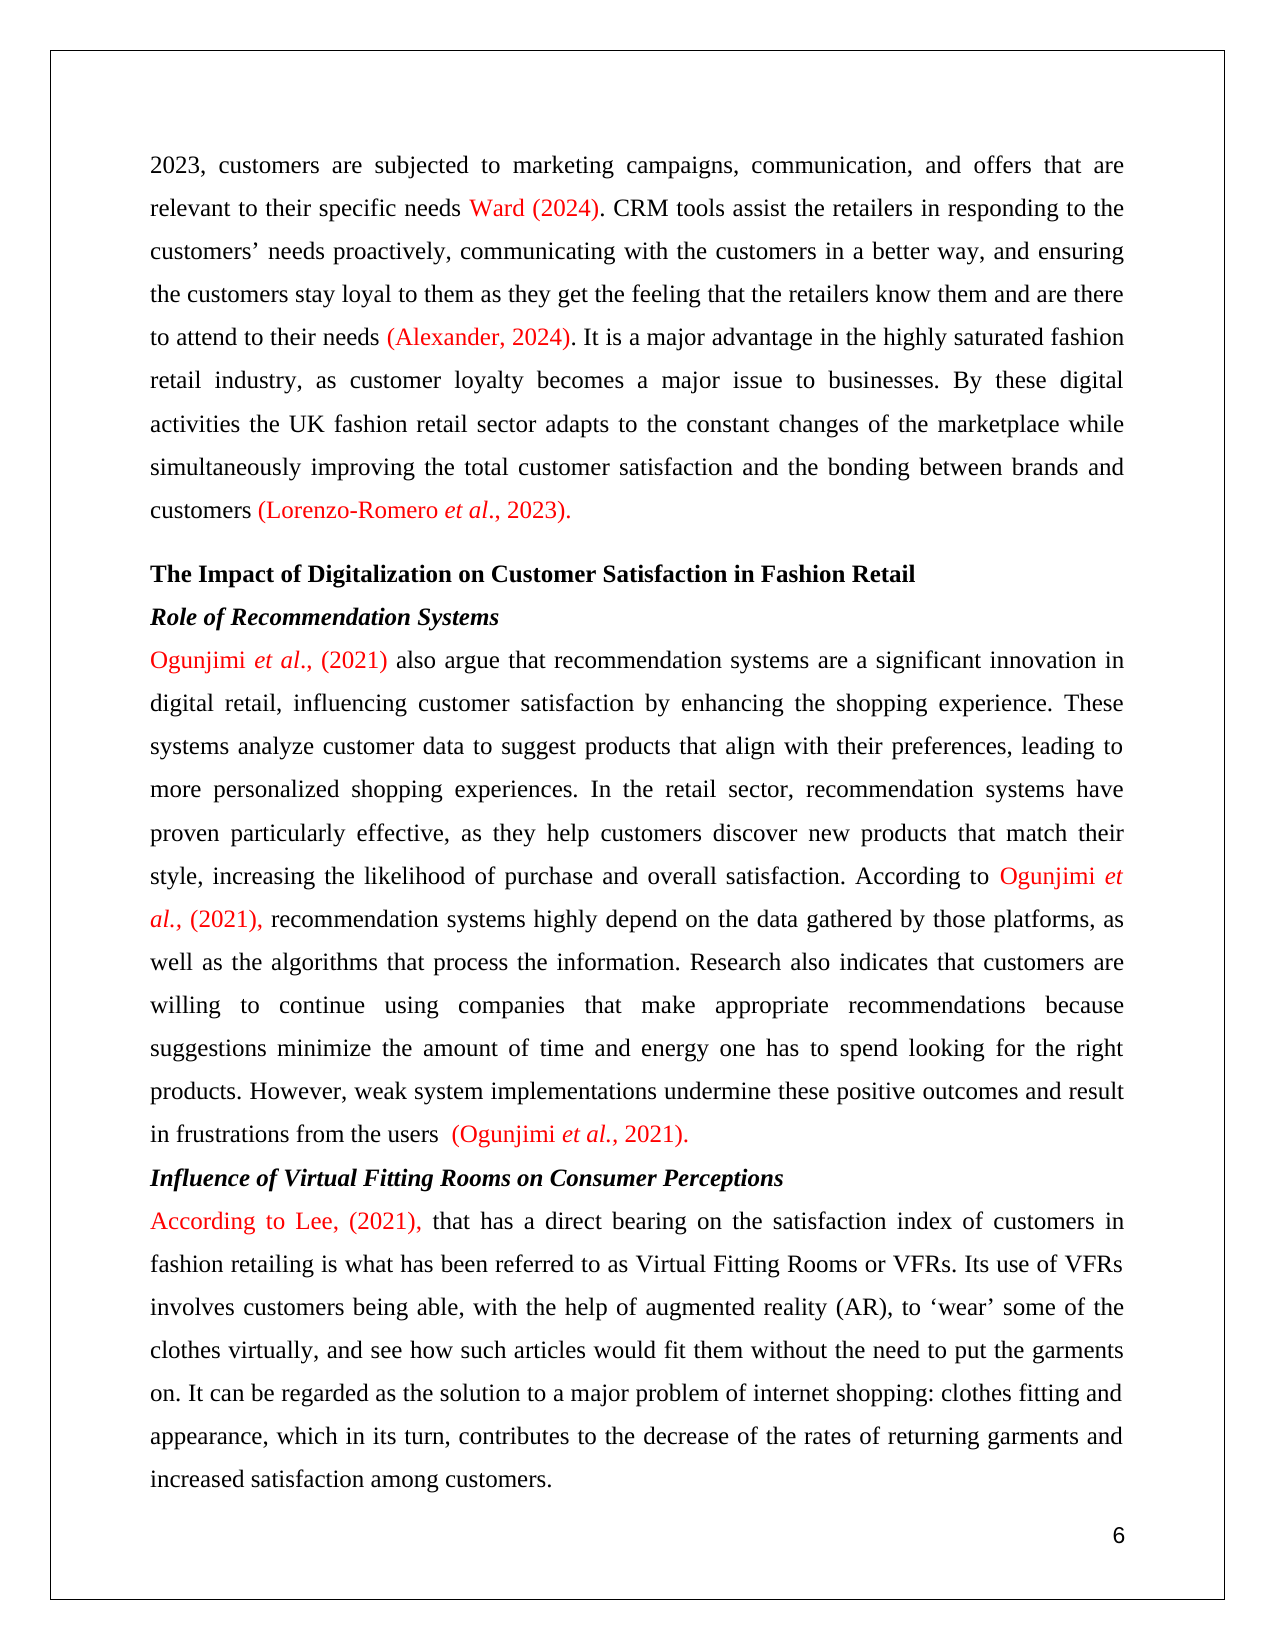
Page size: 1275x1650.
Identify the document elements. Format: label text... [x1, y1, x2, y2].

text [150, 150, 1125, 524]
text Role of Recommendation Systems [150, 602, 1125, 631]
text According to Lee, (2021), that has a direct bearing on the satisfaction index of customers in fashion retailing is what has been referred to as Virtual Fitting Rooms or VFRs. Its use of VFRs involves customers being able, with the help of augmented reality (AR), to ‘wear’ some of the clothes virtually, and see how such articles would fit them without the need to put the garments on. It can be regarded as the solution to a major problem of internet shopping: clothes fitting and appearance, which in its turn, contributes to the decrease of the rates of returning garments and increased satisfaction among customers. [150, 1206, 1125, 1493]
text Ogunjimi et al., (2021) also argue that recommendation systems are a significant innovation in digital retail, influencing customer satisfaction by enhancing the shopping experience. These systems analyze customer data to suggest products that align with their preferences, leading to more personalized shopping experiences. In the retail sector, recommendation systems have proven particularly effective, as they help customers discover new products that match their style, increasing the likelihood of purchase and overall satisfaction. According to Ogunjimi et al., (2021), recommendation systems highly depend on the data gathered by those platforms, as well as the algorithms that process the information. Research also indicates that customers are willing to continue using companies that make appropriate recommendations because suggestions minimize the amount of time and energy one has to spend looking for the right products. However, weak system implementations undermine these positive outcomes and result in frustrations from the users (Ogunjimi et al., 2021). [150, 645, 1125, 1148]
text The Impact of Digitalization on Customer Satisfaction in Fashion Retail [150, 559, 1125, 588]
text Influence of Virtual Fitting Rooms on Consumer Perceptions [150, 1163, 1125, 1191]
